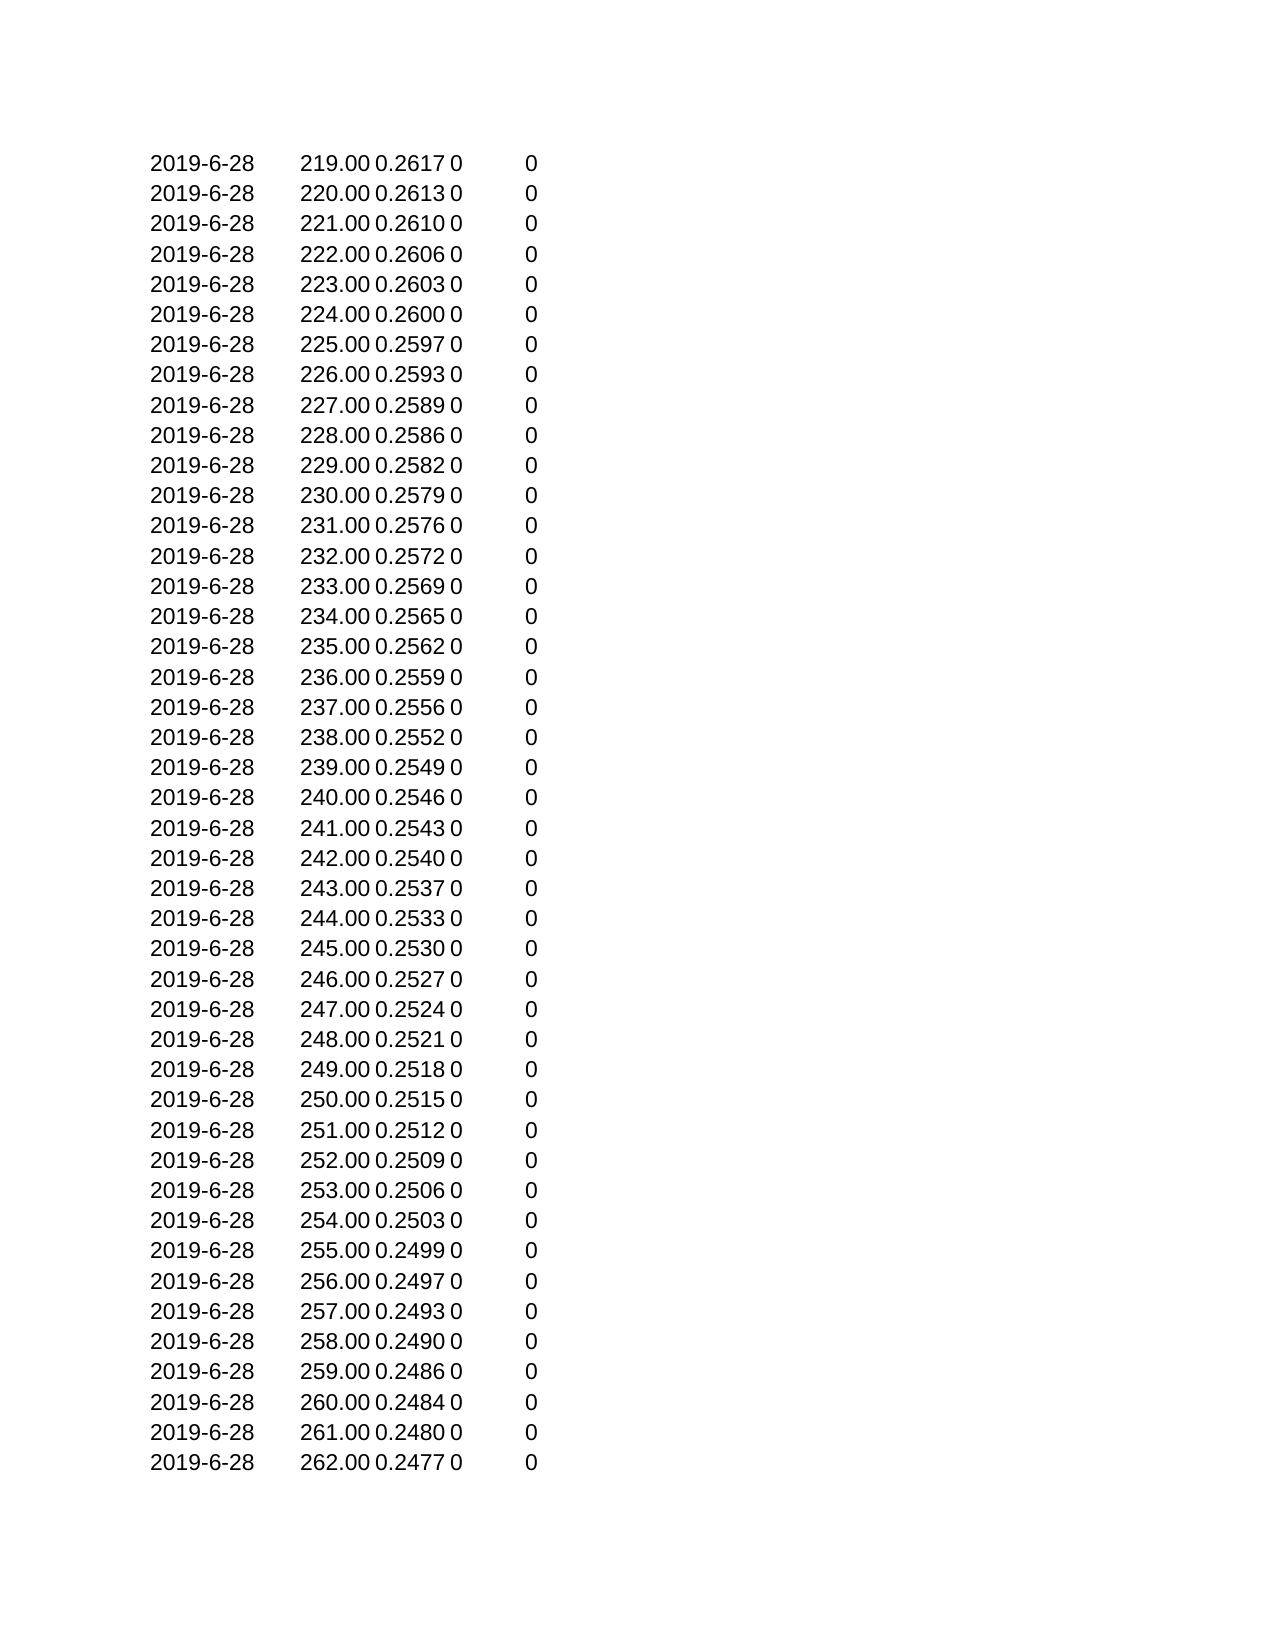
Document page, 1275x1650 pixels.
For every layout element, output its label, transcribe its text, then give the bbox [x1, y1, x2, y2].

text 2019-6-28 219.00 0.2617 0 0 [150, 150, 1125, 176]
text 2019-6-28 253.00 0.2506 0 0 [150, 1177, 1125, 1203]
text 2019-6-28 223.00 0.2603 0 0 [150, 271, 1125, 297]
text 2019-6-28 238.00 0.2552 0 0 [150, 724, 1125, 750]
text 2019-6-28 255.00 0.2499 0 0 [150, 1237, 1125, 1264]
text 2019-6-28 250.00 0.2515 0 0 [150, 1086, 1125, 1113]
text 2019-6-28 229.00 0.2582 0 0 [150, 452, 1125, 478]
text 2019-6-28 234.00 0.2565 0 0 [150, 603, 1125, 629]
text 2019-6-28 254.00 0.2503 0 0 [150, 1207, 1125, 1234]
text 2019-6-28 220.00 0.2613 0 0 [150, 180, 1125, 207]
text 2019-6-28 249.00 0.2518 0 0 [150, 1056, 1125, 1083]
text 2019-6-28 233.00 0.2569 0 0 [150, 573, 1125, 599]
text 2019-6-28 247.00 0.2524 0 0 [150, 996, 1125, 1022]
text 2019-6-28 224.00 0.2600 0 0 [150, 301, 1125, 327]
text 2019-6-28 257.00 0.2493 0 0 [150, 1298, 1125, 1324]
text 2019-6-28 259.00 0.2486 0 0 [150, 1358, 1125, 1385]
text 2019-6-28 251.00 0.2512 0 0 [150, 1117, 1125, 1143]
text 2019-6-28 256.00 0.2497 0 0 [150, 1268, 1125, 1294]
text 2019-6-28 241.00 0.2543 0 0 [150, 814, 1125, 841]
text 2019-6-28 243.00 0.2537 0 0 [150, 875, 1125, 901]
text 2019-6-28 245.00 0.2530 0 0 [150, 935, 1125, 962]
text 2019-6-28 262.00 0.2477 0 0 [150, 1449, 1125, 1475]
text 2019-6-28 232.00 0.2572 0 0 [150, 543, 1125, 569]
text 2019-6-28 248.00 0.2521 0 0 [150, 1026, 1125, 1052]
text 2019-6-28 227.00 0.2589 0 0 [150, 392, 1125, 418]
text 2019-6-28 228.00 0.2586 0 0 [150, 422, 1125, 448]
text 2019-6-28 221.00 0.2610 0 0 [150, 210, 1125, 237]
text 2019-6-28 244.00 0.2533 0 0 [150, 905, 1125, 932]
text 2019-6-28 246.00 0.2527 0 0 [150, 966, 1125, 992]
text 2019-6-28 235.00 0.2562 0 0 [150, 633, 1125, 660]
text 2019-6-28 231.00 0.2576 0 0 [150, 512, 1125, 539]
text 2019-6-28 226.00 0.2593 0 0 [150, 361, 1125, 388]
text 2019-6-28 258.00 0.2490 0 0 [150, 1328, 1125, 1354]
text 2019-6-28 261.00 0.2480 0 0 [150, 1419, 1125, 1445]
text 2019-6-28 260.00 0.2484 0 0 [150, 1388, 1125, 1415]
text 2019-6-28 222.00 0.2606 0 0 [150, 241, 1125, 267]
text 2019-6-28 240.00 0.2546 0 0 [150, 784, 1125, 811]
text 2019-6-28 225.00 0.2597 0 0 [150, 331, 1125, 358]
text 2019-6-28 236.00 0.2559 0 0 [150, 663, 1125, 690]
text 2019-6-28 239.00 0.2549 0 0 [150, 754, 1125, 781]
text 2019-6-28 252.00 0.2509 0 0 [150, 1147, 1125, 1173]
text 2019-6-28 237.00 0.2556 0 0 [150, 694, 1125, 720]
text 2019-6-28 230.00 0.2579 0 0 [150, 482, 1125, 509]
text 2019-6-28 242.00 0.2540 0 0 [150, 845, 1125, 871]
